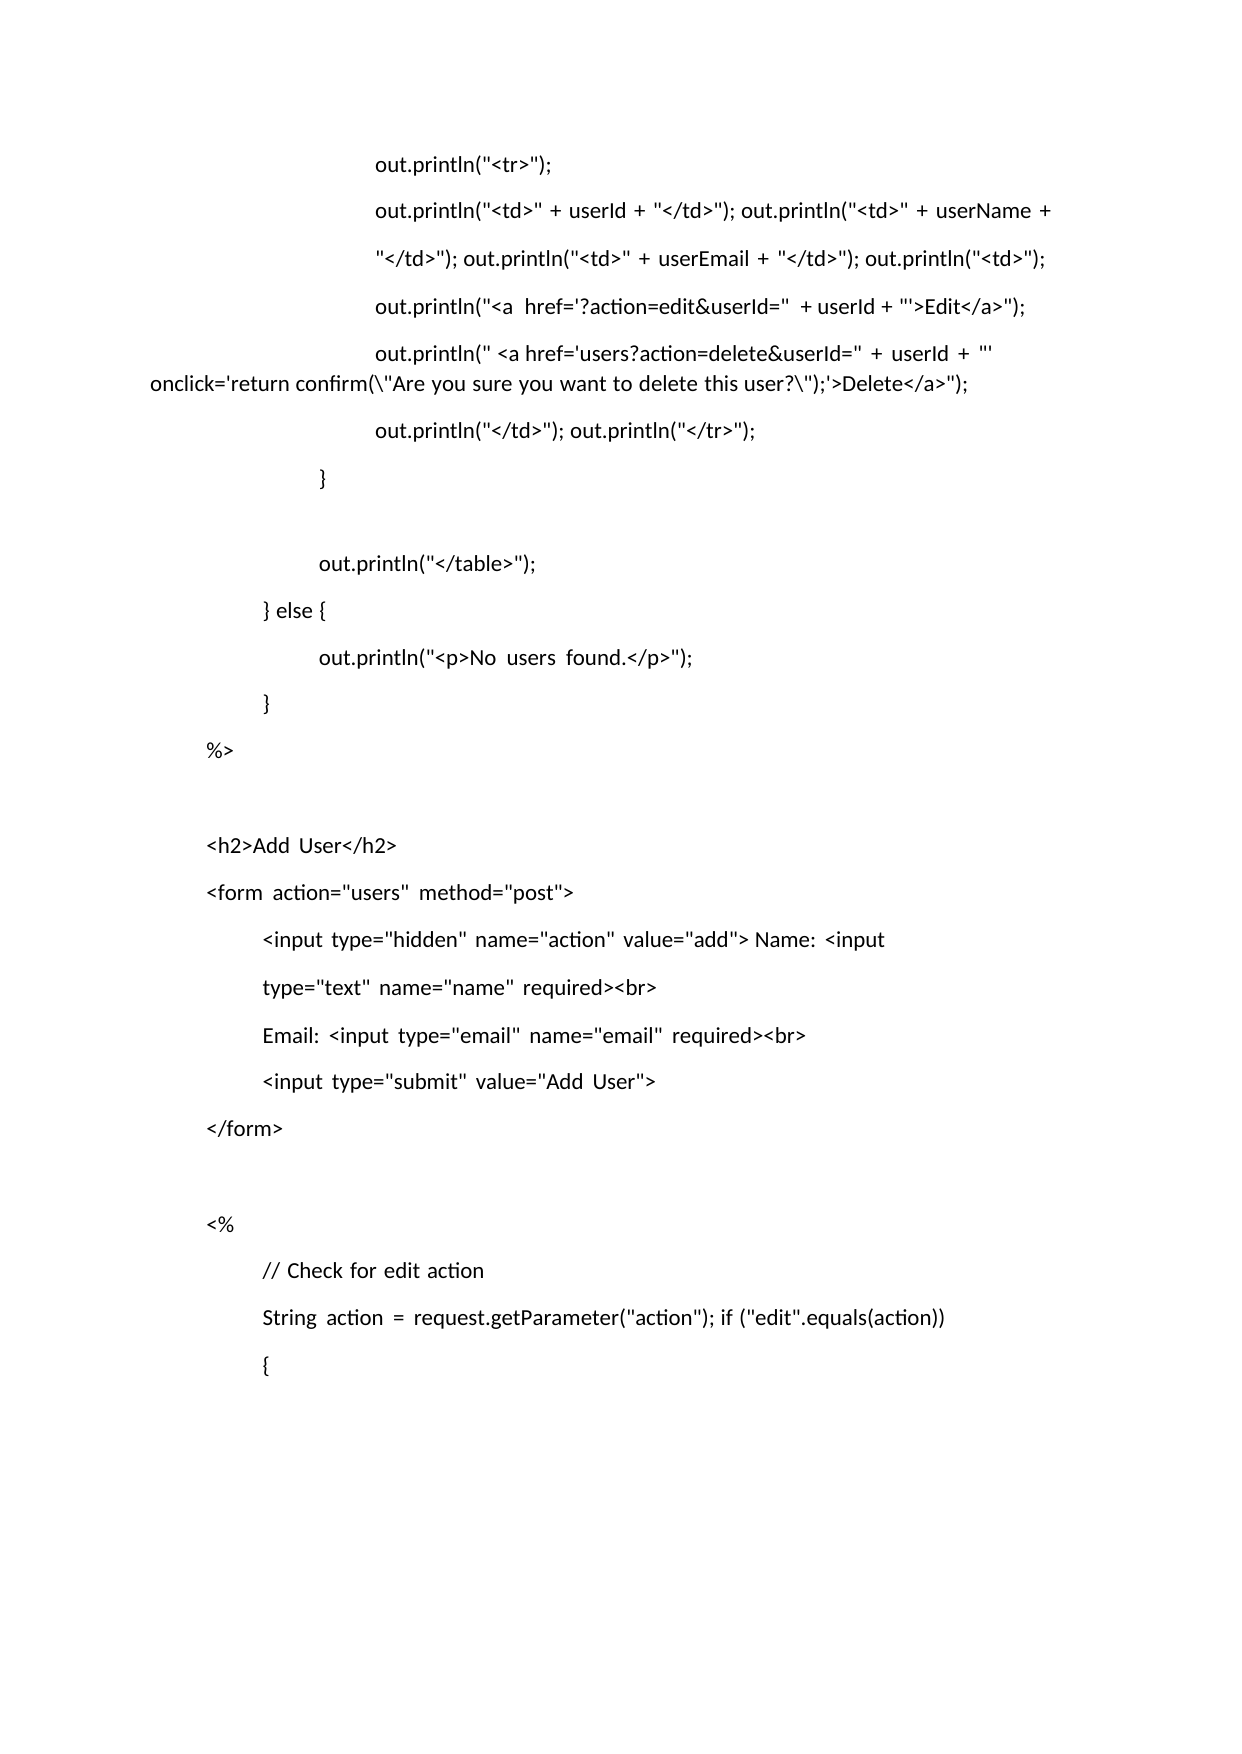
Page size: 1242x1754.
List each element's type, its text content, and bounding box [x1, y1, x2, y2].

text <% [206, 1210, 1202, 1238]
text } else { [262, 596, 1202, 624]
text out.println("<a href='?action=edit&userId=" + userId + "'>Edit</a>"); [150, 292, 1061, 321]
text <input type="submit" value="Add User"> [262, 1067, 1202, 1096]
text out.println("<p>No users found.</p>"); [319, 643, 1202, 671]
text <form action="users" method="post"> [206, 878, 1202, 906]
text </form> [206, 1114, 1202, 1142]
text } [319, 464, 1202, 492]
text } [262, 689, 1202, 717]
text <h2>Add User</h2> [206, 832, 1202, 859]
text %> [206, 736, 1202, 764]
text out.println("<tr>"); [375, 150, 1202, 178]
text out.println("</td>"); out.println("</tr>"); [375, 416, 810, 444]
text out.println("<td>" + userId + "</td>"); out.println("<td>" + userName + "</td>"); out.println("<td>" + userEmail + "</td>"); out.println("<td>"); [375, 197, 1089, 272]
text String action = request.getParameter("action"); if ("edit".equals(action)) { [262, 1303, 946, 1379]
text Email: <input type="email" name="email" required><br> [262, 1021, 1202, 1049]
text out.println(" <a href='users?action=delete&userId=" + userId + "' onclick='return confirm(\"Are you sure you want to delete this user?\");'>Delete</a>"); [150, 339, 1061, 397]
text // Check for edit action [262, 1257, 1202, 1284]
text <input type="hidden" name="action" value="add"> Name: <input type="text" name="name" required><br> [262, 925, 983, 1001]
text out.println("</table>"); [319, 549, 1202, 577]
